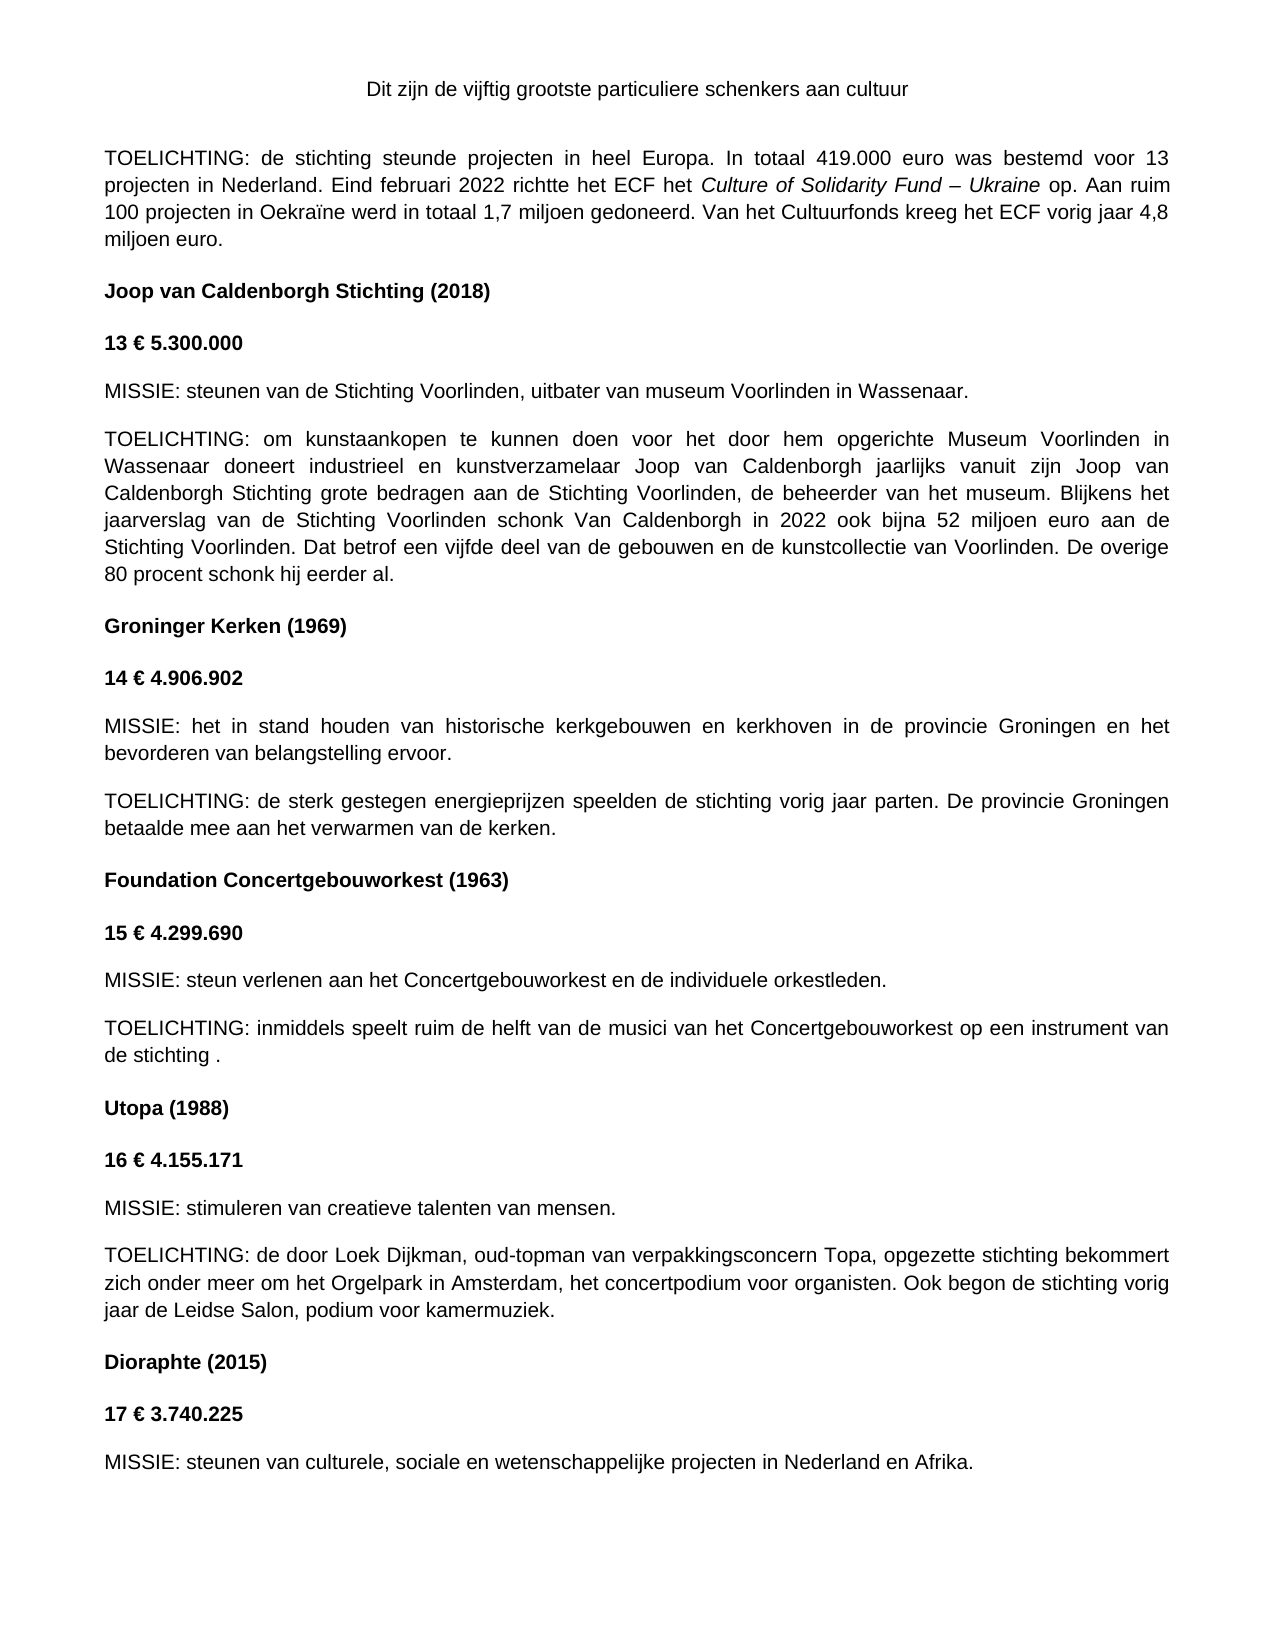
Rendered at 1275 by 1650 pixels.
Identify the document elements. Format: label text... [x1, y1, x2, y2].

text MISSIE: stimuleren van creatieve talenten van mensen. [104, 1192, 1171, 1219]
text MISSIE: steunen van de Stichting Voorlinden, uitbater van museum Voorlinden in Wassenaar. [104, 376, 1171, 403]
text MISSIE: steunen van culturele, sociale en wetenschappelijke projecten in Nederland en Afrika. [104, 1446, 1171, 1473]
text TOELICHTING: inmiddels speelt ruim de helft van de musici van het Concertgebouworkest op een instrument van de stichting . [104, 1013, 1171, 1067]
text Utopa (1988) [104, 1092, 1171, 1119]
text 15 € 4.299.690 [104, 917, 1171, 944]
text Foundation Concertgebouworkest (1963) [104, 865, 1171, 892]
text Groninger Kerken (1969) [104, 611, 1171, 638]
text Dioraphte (2015) [104, 1346, 1171, 1373]
text 17 € 3.740.225 [104, 1398, 1171, 1426]
text TOELICHTING: om kunstaankopen te kunnen doen voor het door hem opgerichte Museum Voorlinden in Wassenaar doneert industrieel en kunstverzamelaar Joop van Caldenborgh jaarlijks vanuit zijn Joop van Caldenborgh Stichting grote bedragen aan de Stichting Voorlinden, de beheerder van het museum. Blijkens het jaarverslag van de Stichting Voorlinden schonk Van Caldenborgh in 2022 ook bijna 52 miljoen euro aan de Stichting Voorlinden. Dat betrof een vijfde deel van de gebouwen en de kunstcollectie van Voorlinden. De overige 80 procent schonk hij eerder al. [104, 423, 1171, 586]
text TOELICHTING: de sterk gestegen energieprijzen speelden de stichting vorig jaar parten. De provincie Groningen betaalde mee aan het verwarmen van de kerken. [104, 786, 1171, 840]
text MISSIE: het in stand houden van historische kerkgebouwen en kerkhoven in de provincie Groningen en het bevorderen van belangstelling ervoor. [104, 711, 1171, 765]
text 16 € 4.155.171 [104, 1144, 1171, 1171]
text 14 € 4.906.902 [104, 663, 1171, 690]
text 13 € 5.300.000 [104, 328, 1171, 355]
text TOELICHTING: de stichting steunde projecten in heel Europa. In totaal 419.000 euro was bestemd voor 13 projecten in Nederland. Eind februari 2022 richtte het ECF het Culture of Solidarity Fund – Ukraine op. Aan ruim 100 projecten in Oekraïne werd in totaal 1,7 miljoen gedoneerd. Van het Cultuurfonds kreeg het ECF vorig jaar 4,8 miljoen euro. [104, 142, 1171, 251]
text TOELICHTING: de door Loek Dijkman, oud-topman van verpakkingsconcern Topa, opgezette stichting bekommert zich onder meer om het Orgelpark in Amsterdam, het concertpodium voor organisten. Ook begon de stichting vorig jaar de Leidse Salon, podium voor kamermuziek. [104, 1240, 1171, 1321]
text Joop van Caldenborgh Stichting (2018) [104, 276, 1171, 303]
text MISSIE: steun verlenen aan het Concertgebouworkest en de individuele orkestleden. [104, 965, 1171, 992]
